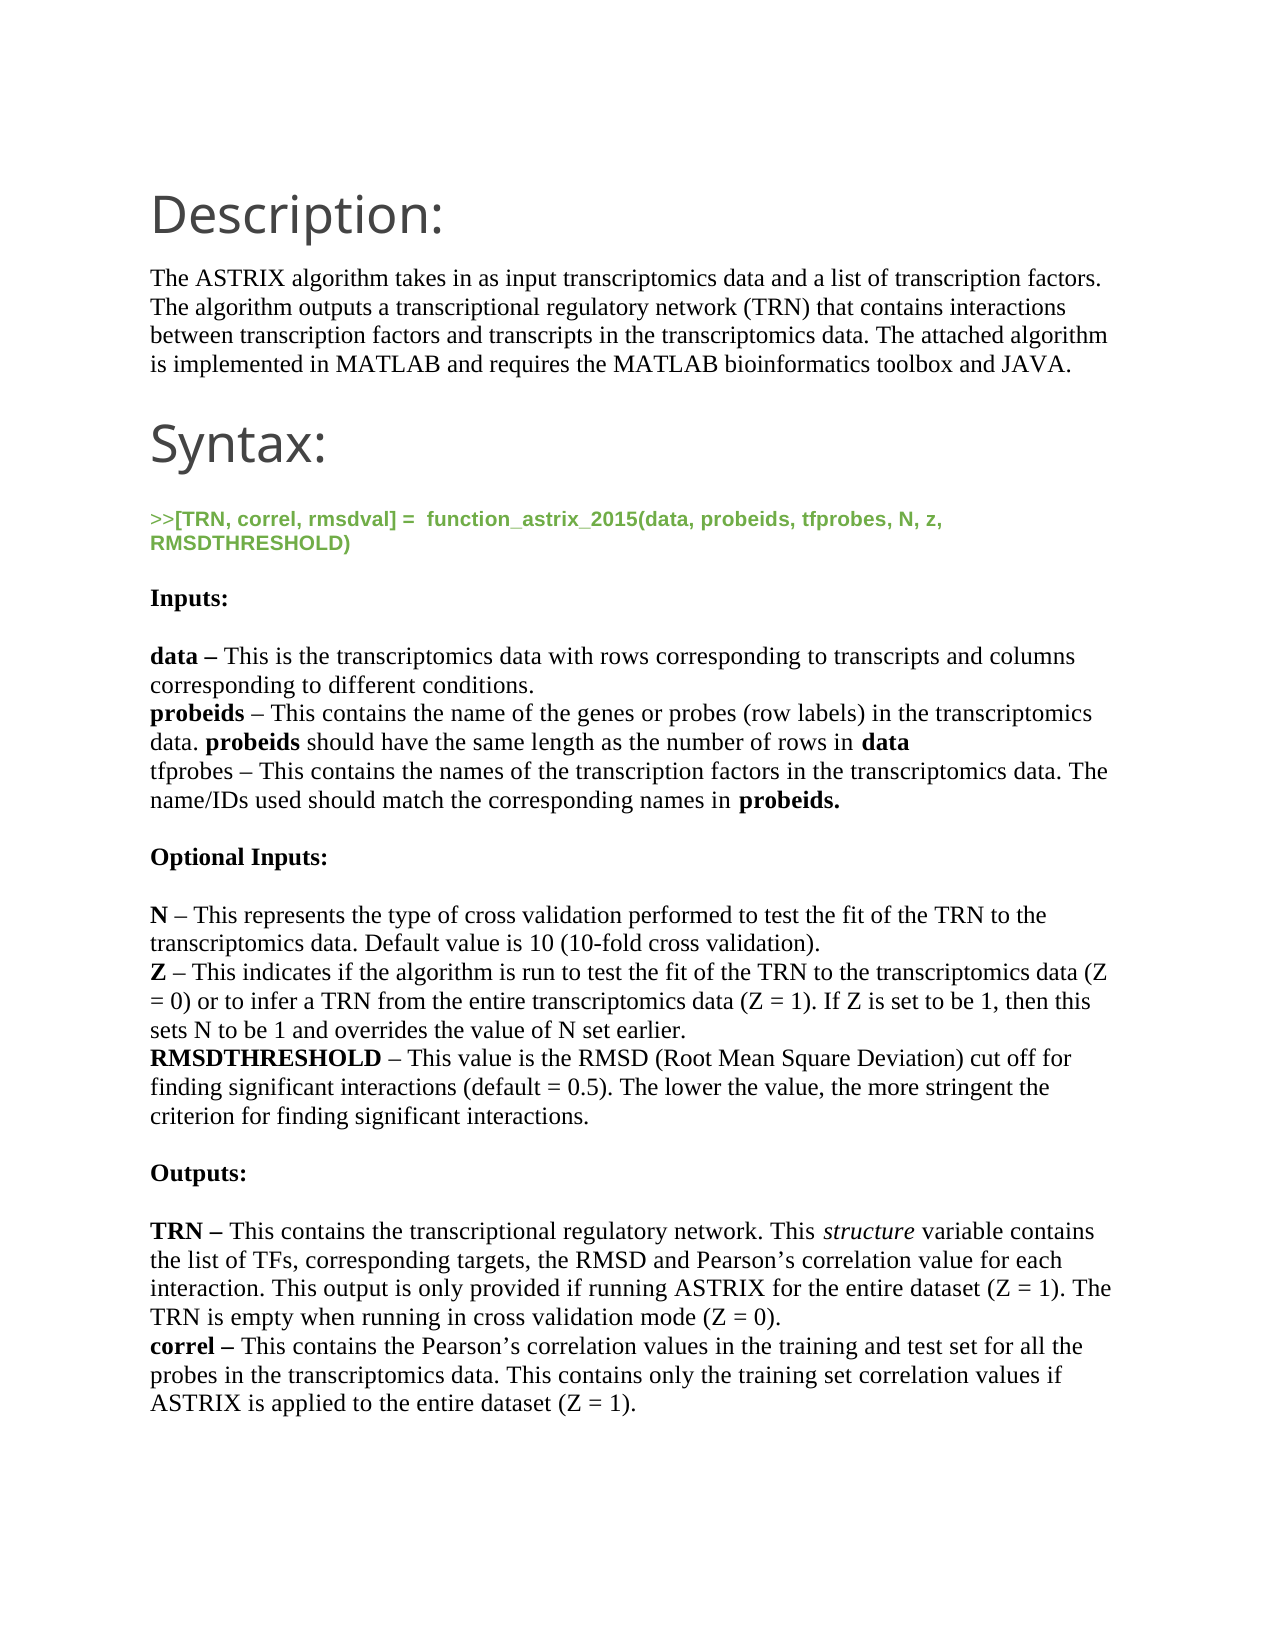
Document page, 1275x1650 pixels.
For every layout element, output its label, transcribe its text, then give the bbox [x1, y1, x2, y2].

text Inputs: [150, 583, 1125, 612]
text >>[TRN, correl, rmsdval] = function_astrix_2015(data, probeids, tfprobes, N, z, RMSDTHRESHOLD) [150, 506, 1125, 554]
text tfprobes – This contains the names of the transcription factors in the transcriptomics data. The name/IDs used should match the corresponding names in probeids. [150, 756, 1125, 813]
text Outputs: [150, 1158, 1125, 1187]
text Z – This indicates if the algorithm is run to test the fit of the TRN to the transcriptomics data (Z = 0) or to infer a TRN from the entire transcriptomics data (Z = 1). If Z is set to be 1, then this sets N to be 1 and overrides the value of N set earlier. [150, 957, 1125, 1043]
text data – This is the transcriptomics data with rows corresponding to transcripts and columns corresponding to different conditions. [150, 641, 1125, 698]
text Optional Inputs: [150, 842, 1125, 871]
text The ASTRIX algorithm takes in as input transcriptomics data and a list of transcription factors. The algorithm outputs a transcriptional regulatory network (TRN) that contains interactions between transcription factors and transcripts in the transcriptomics data. The attached algorithm is implemented in MATLAB and requires the MATLAB bioinformatics toolbox and JAVA. [150, 263, 1125, 378]
text Syntax: [150, 406, 1125, 477]
text Description: [150, 178, 1125, 249]
text N – This represents the type of cross validation performed to test the fit of the TRN to the transcriptomics data. Default value is 10 (10-fold cross validation). [150, 900, 1125, 957]
text TRN – This contains the transcriptional regulatory network. This structure variable contains the list of TFs, corresponding targets, the RMSD and Pearson’s correlation value for each interaction. This output is only provided if running ASTRIX for the entire dataset (Z = 1). The TRN is empty when running in cross validation mode (Z = 0). [150, 1216, 1125, 1331]
text probeids – This contains the name of the genes or probes (row labels) in the transcriptomics data. probeids should have the same length as the number of rows in data [150, 698, 1125, 756]
text RMSDTHRESHOLD – This value is the RMSD (Root Mean Square Deviation) cut off for finding significant interactions (default = 0.5). The lower the value, the more stringent the criterion for finding significant interactions. [150, 1043, 1125, 1130]
text correl – This contains the Pearson’s correlation values in the training and test set for all the probes in the transcriptomics data. This contains only the training set correlation values if ASTRIX is applied to the entire dataset (Z = 1). [150, 1331, 1125, 1417]
